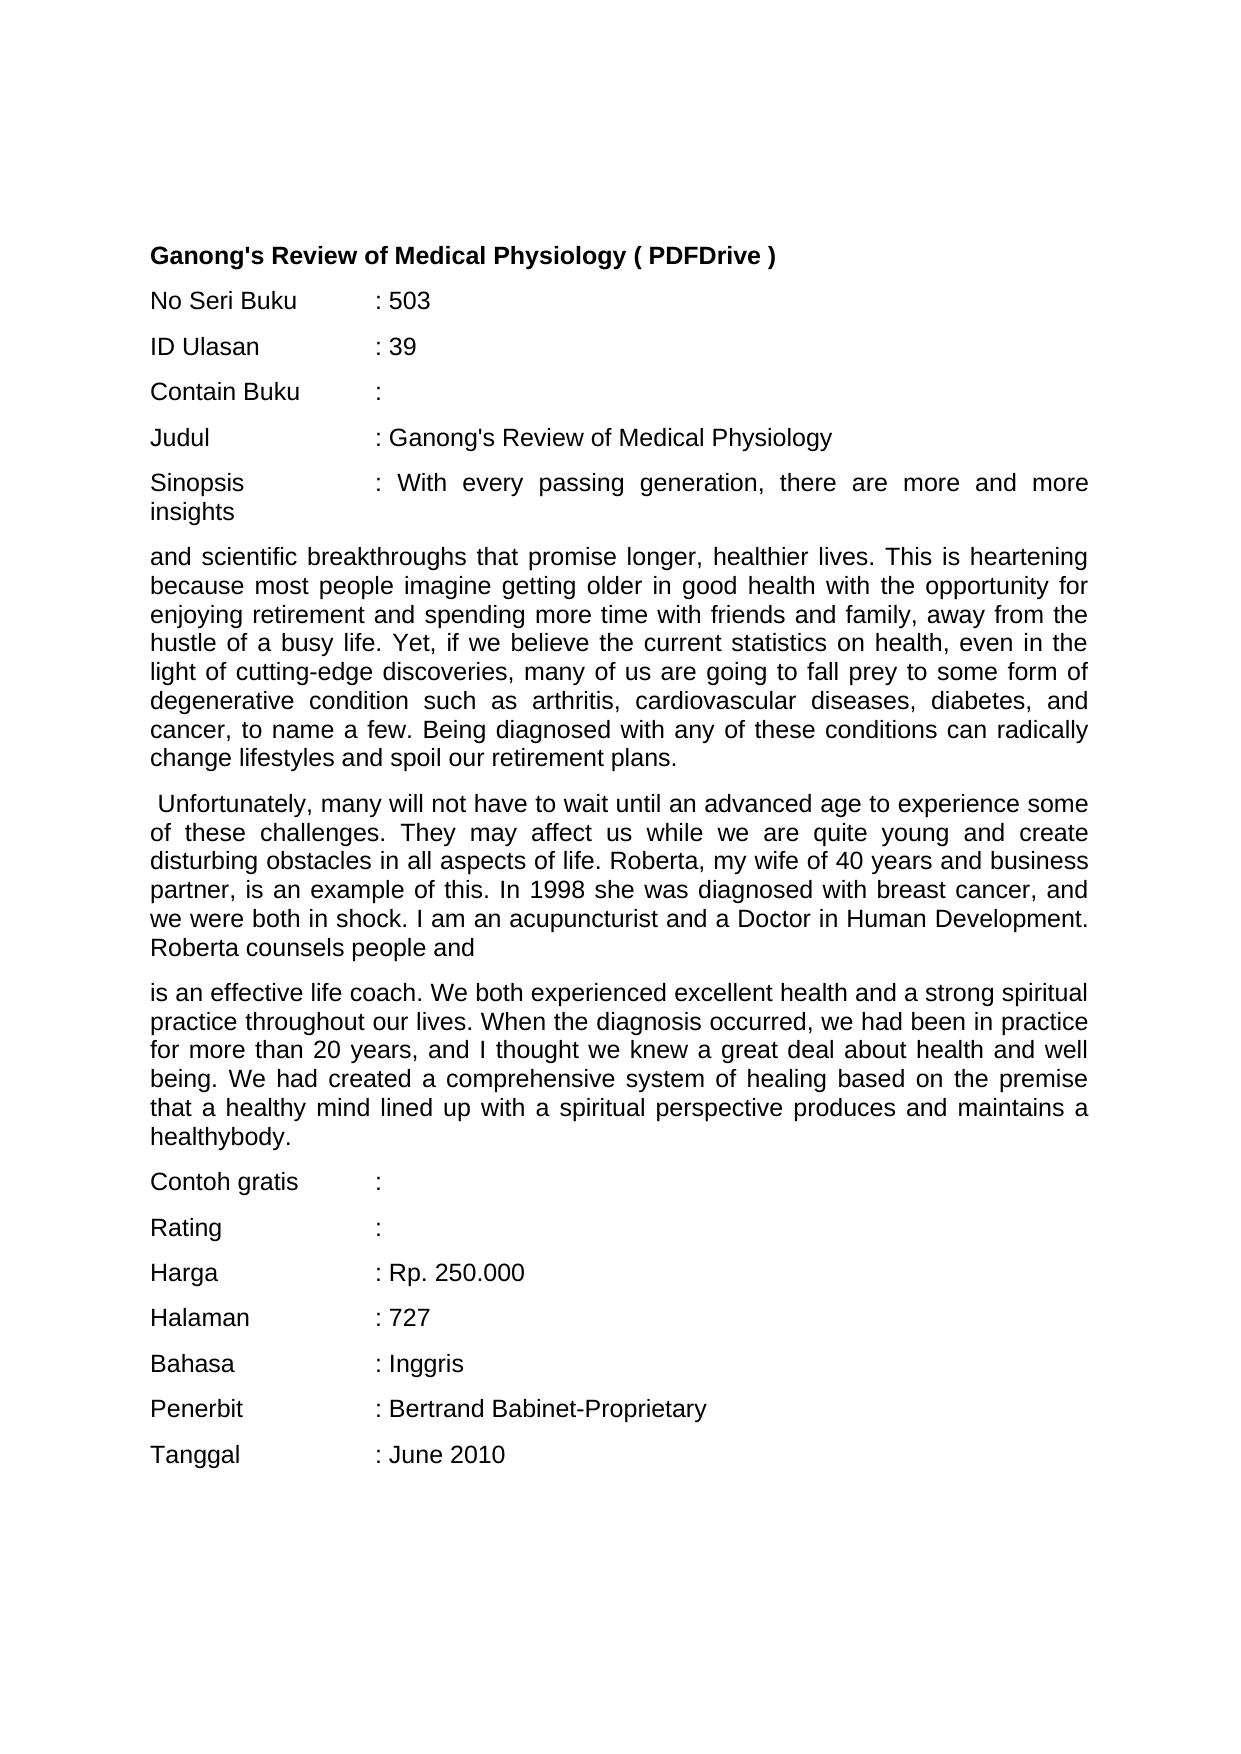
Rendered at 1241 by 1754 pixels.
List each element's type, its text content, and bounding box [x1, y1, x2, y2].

text Unfortunately, many will not have to wait until an advanced age to experience some of these challenges. They may affect us while we are quite young and create disturbing obstacles in all aspects of life. Roberta, my wife of 40 years and business partner, is an example of this. In 1998 she was diagnosed with breast cancer, and we were both in shock. I am an acupuncturist and a Doctor in Human Development. Roberta counsels people and [150, 789, 1090, 961]
text No Seri Buku : 503 [150, 286, 1090, 315]
text Judul : Ganong's Review of Medical Physiology [150, 422, 1090, 451]
text Harga : Rp. 250.000 [150, 1258, 1090, 1287]
text ID Ulasan : 39 [150, 332, 1090, 360]
text Bahasa : Inggris [150, 1349, 1090, 1377]
text and scientific breakthroughs that promise longer, healthier lives. This is heartening because most people imagine getting older in good health with the opportunity for enjoying retirement and spending more time with friends and family, away from the hustle of a busy life. Yet, if we believe the current statistics on health, even in the light of cutting-edge discoveries, many of us are going to fall prey to some form of degenerative condition such as arthritis, cardiovascular diseases, diabetes, and cancer, to name a few. Being diagnosed with any of these conditions can radically change lifestyles and spoil our retirement plans. [150, 542, 1090, 772]
text Ganong's Review of Medical Physiology ( PDFDrive ) [150, 241, 1090, 269]
text Tanggal : June 2010 [150, 1439, 1090, 1468]
text Contain Buku : [150, 377, 1090, 406]
text Halaman : 727 [150, 1303, 1090, 1332]
text Sinopsis : With every passing generation, there are more and more insights [150, 468, 1090, 525]
text Rating : [150, 1212, 1090, 1241]
text is an effective life coach. We both experienced excellent health and a strong spiritual practice throughout our lives. When the diagnosis occurred, we had been in practice for more than 20 years, and I thought we knew a great deal about health and well being. We had created a comprehensive system of healing based on the premise that a healthy mind lined up with a spiritual perspective produces and maintains a healthybody. [150, 978, 1090, 1150]
text Penerbit : Bertrand Babinet-Proprietary [150, 1394, 1090, 1423]
text Contoh gratis : [150, 1167, 1090, 1196]
